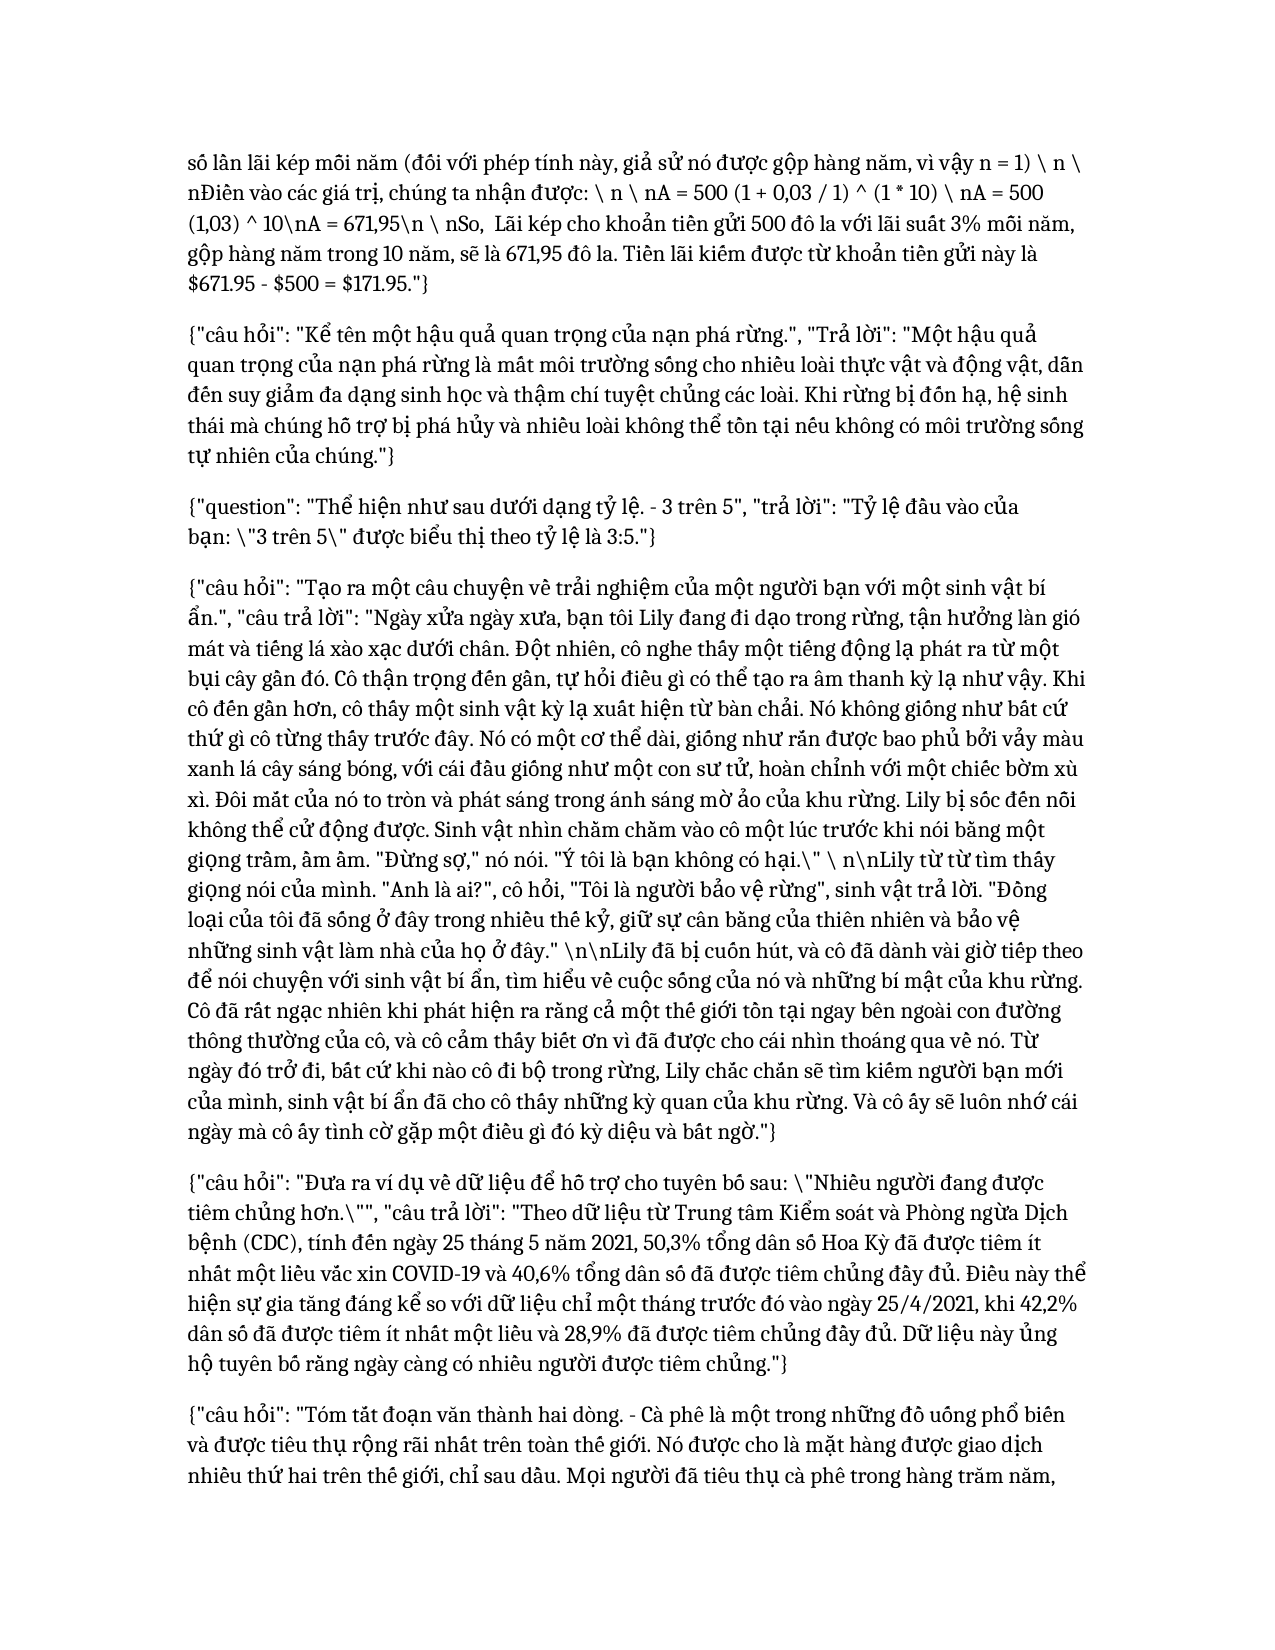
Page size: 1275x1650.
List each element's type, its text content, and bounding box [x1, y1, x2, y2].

text {"question": "Thể hiện như sau dưới dạng tỷ lệ. - 3 trên 5", "trả lời": "Tỷ lệ đầu vào của bạn: \"3 trên 5\" được biểu thị theo tỷ lệ là 3:5."} [187, 494, 1087, 550]
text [187, 150, 1087, 297]
text {"câu hỏi": "Tạo ra một câu chuyện về trải nghiệm của một người bạn với một sinh vật bí ẩn.", "câu trả lời": "Ngày xửa ngày xưa, bạn tôi Lily đang đi dạo trong rừng, tận hưởng làn gió mát và tiếng lá xào xạc dưới chân. Đột nhiên, cô nghe thấy một tiếng động lạ phát ra từ một bụi cây gần đó. Cô thận trọng đến gần, tự hỏi điều gì có thể tạo ra âm thanh kỳ lạ như vậy. Khi cô đến gần hơn, cô thấy một sinh vật kỳ lạ xuất hiện từ bàn chải. Nó không giống như bất cứ thứ gì cô từng thấy trước đây. Nó có một cơ thể dài, giống như rắn được bao phủ bởi vảy màu xanh lá cây sáng bóng, với cái đầu giống như một con sư tử, hoàn chỉnh với một chiếc bờm xù xì. Đôi mắt của nó to tròn và phát sáng trong ánh sáng mờ ảo của khu rừng. Lily bị sốc đến nỗi không thể cử động được. Sinh vật nhìn chằm chằm vào cô một lúc trước khi nói bằng một giọng trầm, ầm ầm. "Đừng sợ," nó nói. "Ý tôi là bạn không có hại.\" \ n\nLily từ từ tìm thấy giọng nói của mình. "Anh là ai?", cô hỏi, "Tôi là người bảo vệ rừng", sinh vật trả lời. "Đồng loại của tôi đã sống ở đây trong nhiều thế kỷ, giữ sự cân bằng của thiên nhiên và bảo vệ những sinh vật làm nhà của họ ở đây." \n\nLily đã bị cuốn hút, và cô đã dành vài giờ tiếp theo để nói chuyện với sinh vật bí ẩn, tìm hiểu về cuộc sống của nó và những bí mật của khu rừng. Cô đã rất ngạc nhiên khi phát hiện ra rằng cả một thế giới tồn tại ngay bên ngoài con đường thông thường của cô, và cô cảm thấy biết ơn vì đã được cho cái nhìn thoáng qua về nó. Từ ngày đó trở đi, bất cứ khi nào cô đi bộ trong rừng, Lily chắc chắn sẽ tìm kiếm người bạn mới của mình, sinh vật bí ẩn đã cho cô thấy những kỳ quan của khu rừng. Và cô ấy sẽ luôn nhớ cái ngày mà cô ấy tình cờ gặp một điều gì đó kỳ diệu và bất ngờ."} [187, 575, 1087, 1145]
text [187, 1402, 1087, 1489]
text {"câu hỏi": "Đưa ra ví dụ về dữ liệu để hỗ trợ cho tuyên bố sau: \"Nhiều người đang được tiêm chủng hơn.\"", "câu trả lời": "Theo dữ liệu từ Trung tâm Kiểm soát và Phòng ngừa Dịch bệnh (CDC), tính đến ngày 25 tháng 5 năm 2021, 50,3% tổng dân số Hoa Kỳ đã được tiêm ít nhất một liều vắc xin COVID-19 và 40,6% tổng dân số đã được tiêm chủng đầy đủ. Điều này thể hiện sự gia tăng đáng kể so với dữ liệu chỉ một tháng trước đó vào ngày 25/4/2021, khi 42,2% dân số đã được tiêm ít nhất một liều và 28,9% đã được tiêm chủng đầy đủ. Dữ liệu này ủng hộ tuyên bố rằng ngày càng có nhiều người được tiêm chủng."} [187, 1170, 1087, 1377]
text {"câu hỏi": "Kể tên một hậu quả quan trọng của nạn phá rừng.", "Trả lời": "Một hậu quả quan trọng của nạn phá rừng là mất môi trường sống cho nhiều loài thực vật và động vật, dẫn đến suy giảm đa dạng sinh học và thậm chí tuyệt chủng các loài. Khi rừng bị đốn hạ, hệ sinh thái mà chúng hỗ trợ bị phá hủy và nhiều loài không thể tồn tại nếu không có môi trường sống tự nhiên của chúng."} [187, 322, 1087, 469]
